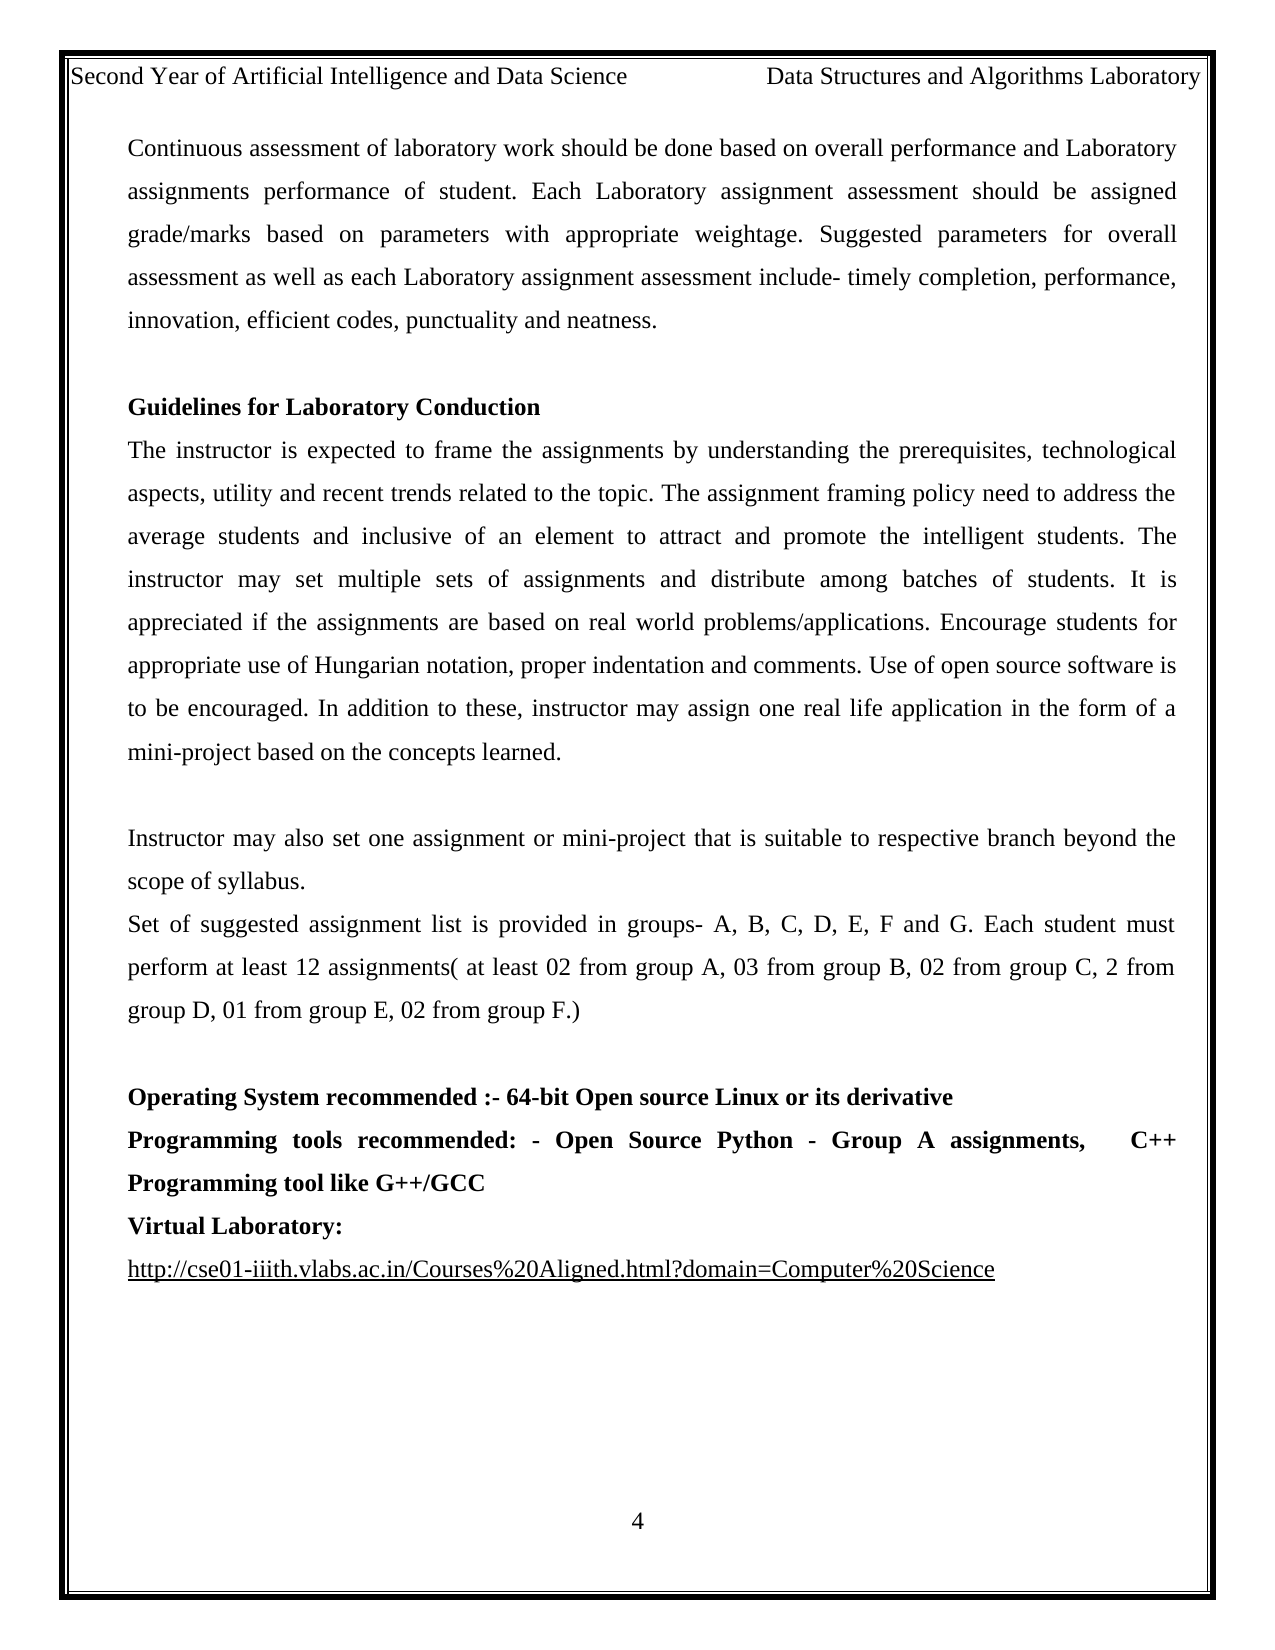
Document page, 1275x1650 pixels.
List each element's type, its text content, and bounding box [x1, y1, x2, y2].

text Programming tools recommended: - Open Source Python - Group A assignments, C++ Programming tool like G++/GCC [127, 1125, 1178, 1197]
text Operating System recommended :- 64-bit Open source Linux or its derivative [127, 1082, 1178, 1110]
text Instructor may also set one assignment or mini-project that is suitable to respective branch beyond the scope of syllabus. [127, 823, 1178, 895]
text http://cse01-iiith.vlabs.ac.in/Courses%20Aligned.html?domain=Computer%20Science [127, 1254, 1178, 1283]
text Guidelines for Laboratory Conduction [127, 392, 1178, 420]
text Continuous assessment of laboratory work should be done based on overall performance and Laboratory assignments performance of student. Each Laboratory assignment assessment should be assigned grade/marks based on parameters with appropriate weightage. Suggested parameters for overall assessment as well as each Laboratory assignment assessment include- timely completion, performance, innovation, efficient codes, punctuality and neatness. [127, 133, 1178, 334]
text The instructor is expected to frame the assignments by understanding the prerequisites, technological aspects, utility and recent trends related to the topic. The assignment framing policy need to address the average students and inclusive of an element to attract and promote the intelligent students. The instructor may set multiple sets of assignments and distribute among batches of students. It is appreciated if the assignments are based on real world problems/applications. Encourage students for appropriate use of Hungarian notation, proper indentation and comments. Use of open source software is to be encouraged. In addition to these, instructor may assign one real life application in the form of a mini-project based on the concepts learned. [127, 435, 1178, 765]
text Set of suggested assignment list is provided in groups- A, B, C, D, E, F and G. Each student must perform at least 12 assignments( at least 02 from group A, 03 from group B, 02 from group C, 2 from group D, 01 from group E, 02 from group F.) [127, 909, 1178, 1024]
text Virtual Laboratory: [127, 1211, 1178, 1240]
